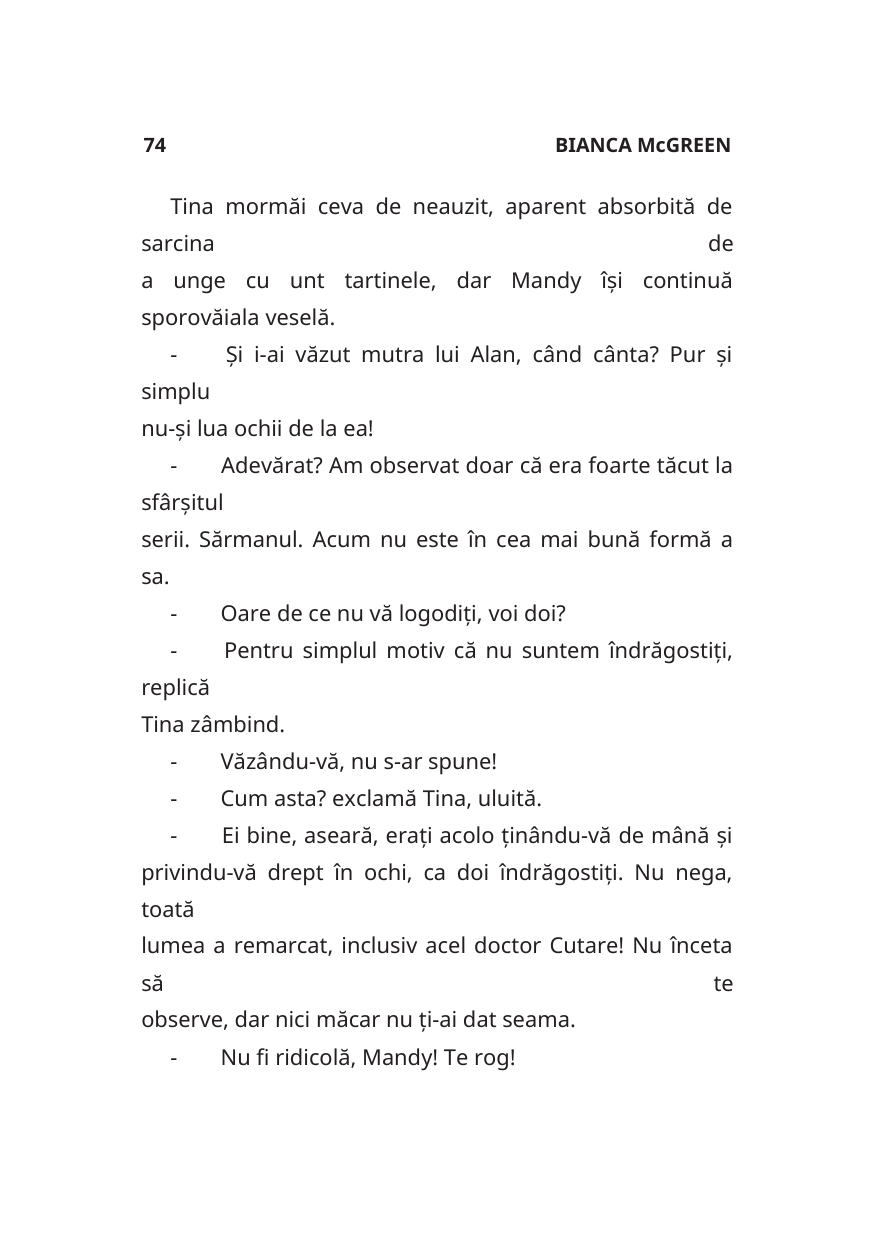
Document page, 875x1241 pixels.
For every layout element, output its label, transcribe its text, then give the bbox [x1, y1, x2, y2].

list Nu fi ridicolă, Mandy! Te rog! [141, 1035, 734, 1072]
list Cum asta? exclamă Tina, uluită. [141, 776, 734, 813]
list Pentru simplul motiv că nu suntem îndrăgostiţi, replică Tina zâmbind. [141, 628, 734, 739]
list Adevărat? Am observat doar că era foarte tăcut la sfârşitul serii. Sărmanul. Acum nu este în cea mai bună formă a sa. [141, 444, 734, 592]
text Tina mormăi ceva de neauzit, aparent absorbită de sarcina de a unge cu unt tartinele, dar Mandy îşi continuă sporovăiala veselă. [141, 185, 734, 333]
list Văzându-vă, nu s-ar spune! [141, 739, 734, 776]
list Ei bine, aseară, eraţi acolo ţinându-vă de mână şi privindu-vă drept în ochi, ca doi îndrăgostiţi. Nu nega, toată lumea a remarcat, inclusiv acel doctor Cutare! Nu înceta să te observe, dar nici măcar nu ţi-ai dat seama. [141, 813, 734, 1035]
list Şi i-ai văzut mutra lui Alan, când cânta? Pur şi simplu nu-şi lua ochii de la ea! [141, 333, 734, 444]
list Oare de ce nu vă logodiţi, voi doi? [141, 592, 734, 628]
